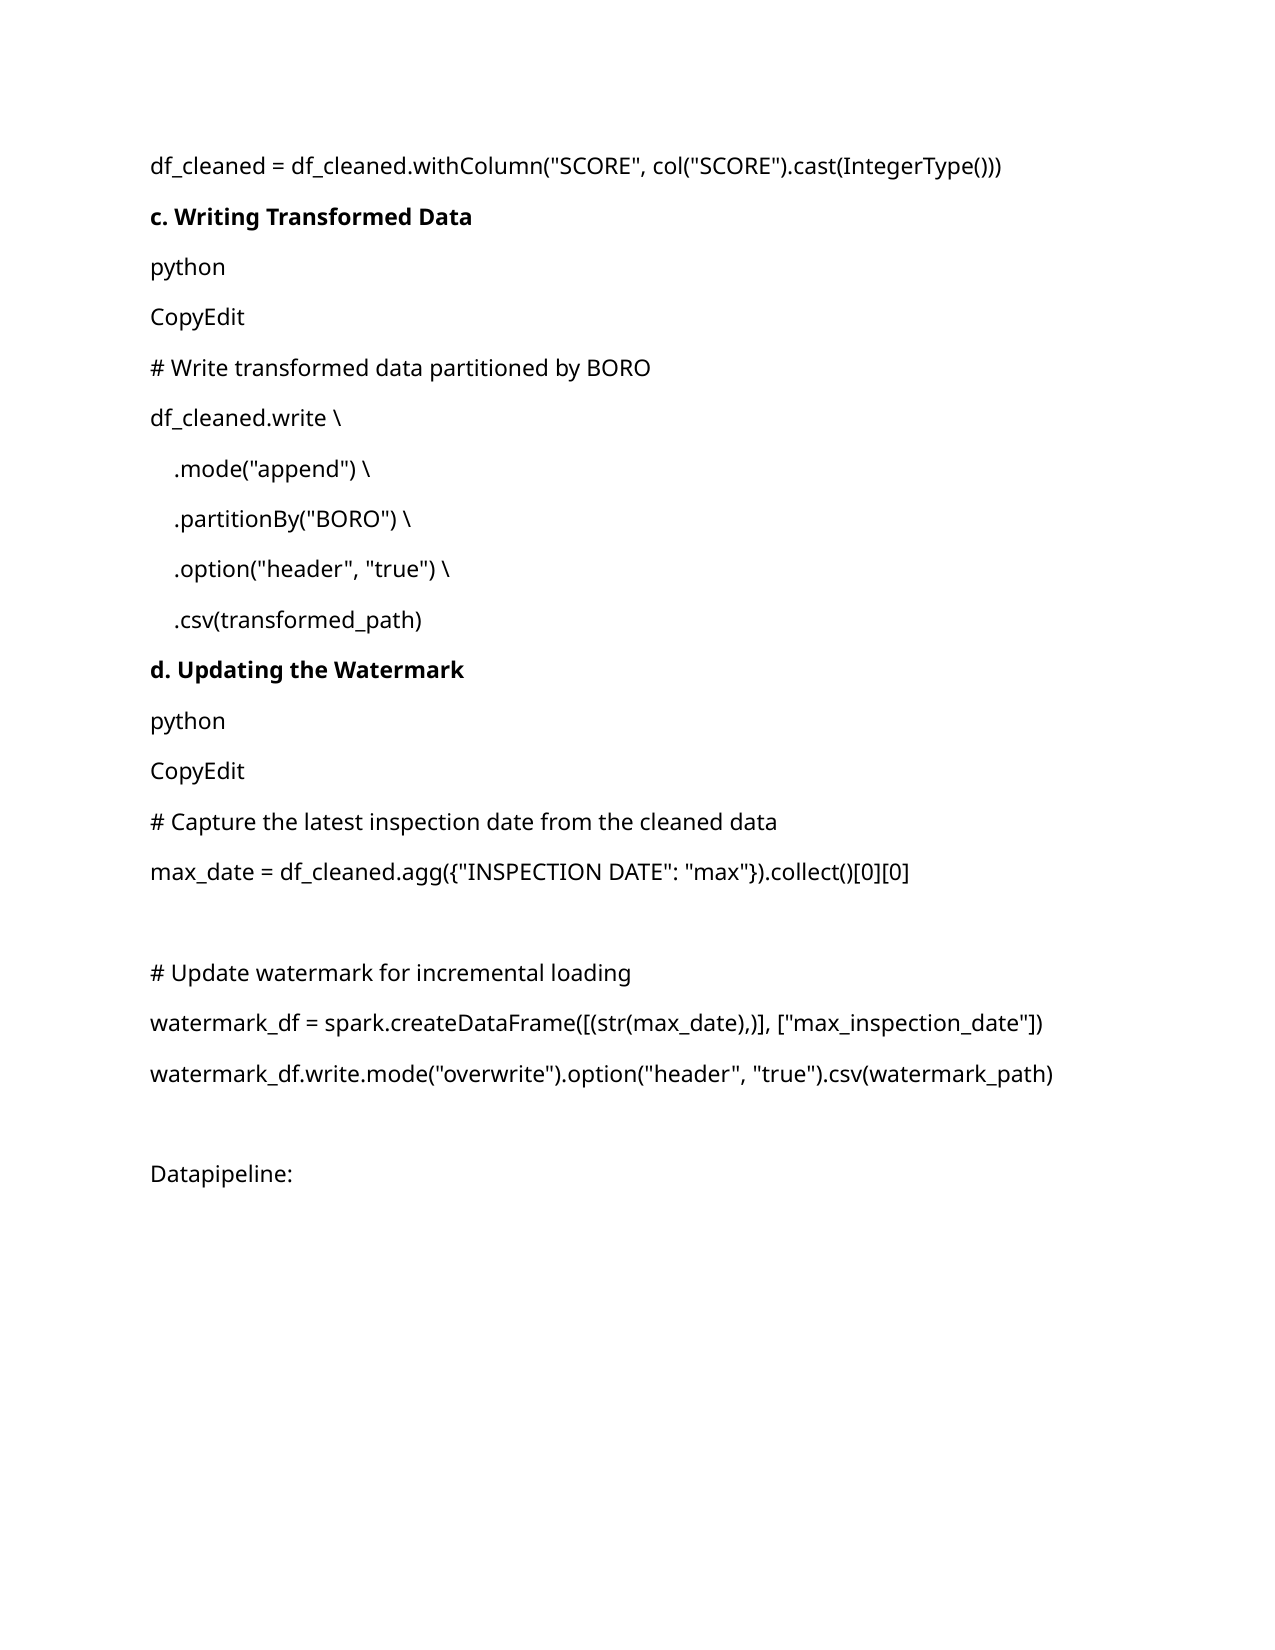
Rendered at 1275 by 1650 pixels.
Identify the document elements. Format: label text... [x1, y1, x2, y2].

text .option("header", "true") \ [150, 553, 1125, 584]
text df_cleaned = df_cleaned.withColumn("SCORE", col("SCORE").cast(IntegerType())) [150, 150, 1125, 181]
text watermark_df.write.mode("overwrite").option("header", "true").csv(watermark_path) [150, 1057, 1125, 1089]
text c. Writing Transformed Data [150, 200, 1125, 232]
text d. Updating the Watermark [150, 654, 1125, 685]
text .partitionBy("BORO") \ [150, 503, 1125, 534]
text # Capture the latest inspection date from the cleaned data [150, 805, 1125, 837]
text CopyEdit [150, 301, 1125, 332]
text python [150, 704, 1125, 736]
text CopyEdit [150, 755, 1125, 786]
text # Update watermark for incremental loading [150, 957, 1125, 988]
text .csv(transformed_path) [150, 604, 1125, 635]
text max_date = df_cleaned.agg({"INSPECTION DATE": "max"}).collect()[0][0] [150, 856, 1125, 887]
text df_cleaned.write \ [150, 402, 1125, 433]
text Datapipeline: [150, 1158, 1125, 1189]
text watermark_df = spark.createDataFrame([(str(max_date),)], ["max_inspection_date"]) [150, 1007, 1125, 1038]
text python [150, 251, 1125, 282]
text # Write transformed data partitioned by BORO [150, 352, 1125, 383]
text .mode("append") \ [150, 452, 1125, 484]
